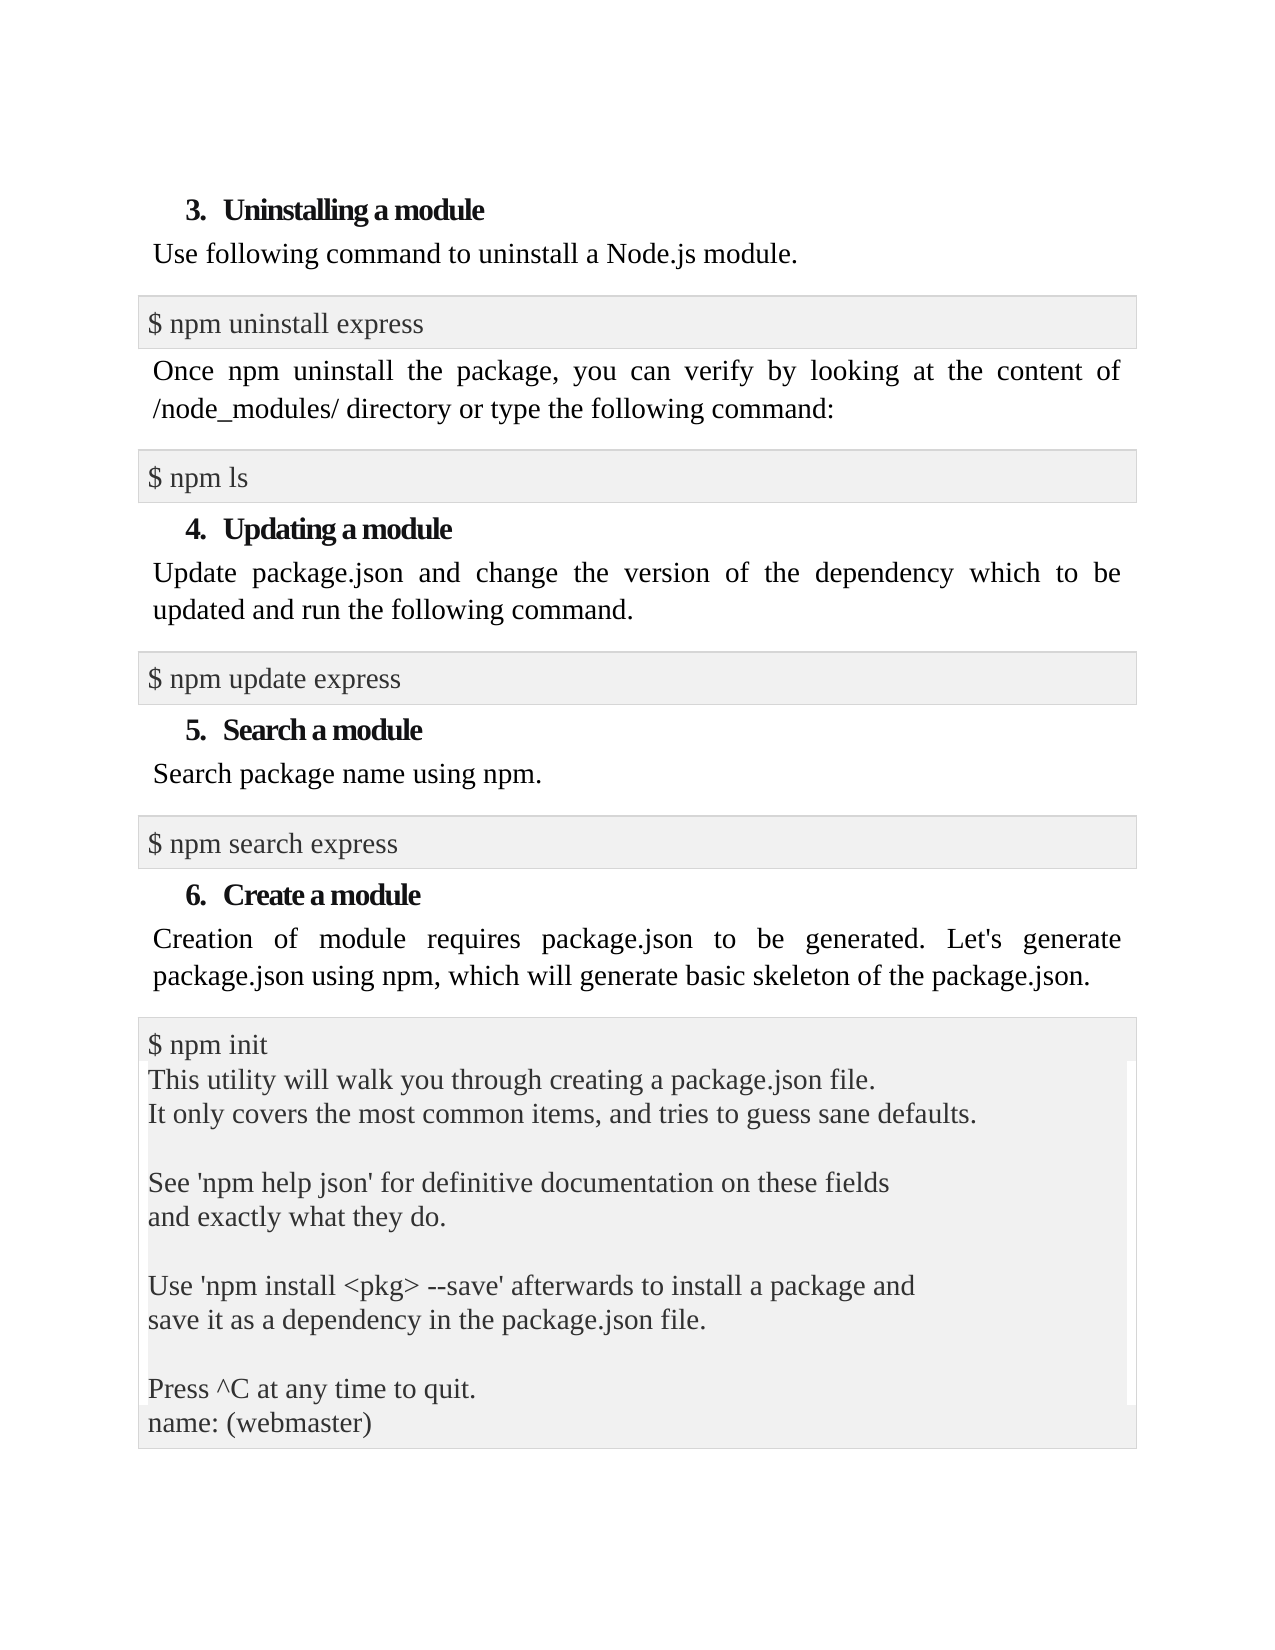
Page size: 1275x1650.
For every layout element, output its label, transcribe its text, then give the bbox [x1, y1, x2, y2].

text Creation of module requires package.json to be generated. Let's generate package.json using npm, which will generate basic skeleton of the package.json. [153, 917, 1122, 992]
subtitle Search a module [185, 710, 1122, 748]
subtitle Updating a module [185, 508, 1122, 546]
text $ npm update express [139, 653, 1136, 704]
text Use 'npm install <pkg> --save' afterwards to install a package and [148, 1267, 1127, 1302]
text It only covers the most common items, and tries to guess sane defaults. [148, 1095, 1127, 1130]
text Search package name using npm. [153, 753, 1122, 790]
text and exactly what they do. [148, 1198, 1127, 1233]
subtitle Create a module [185, 874, 1122, 912]
text Press ^C at any time to quit. [148, 1370, 1127, 1395]
text This utility will walk you through creating a package.json file. [148, 1061, 1127, 1095]
text $ npm uninstall express [139, 297, 1136, 348]
text See 'npm help json' for definitive documentation on these fields [148, 1164, 1127, 1198]
text Once npm uninstall the package, you can verify by looking at the content of /node_modules/ directory or type the following command: [153, 349, 1122, 424]
text Update package.json and change the version of the dependency which to be updated and run the following command. [153, 551, 1122, 626]
text Use following command to uninstall a Node.js module. [153, 233, 1122, 270]
text $ npm ls [139, 451, 1136, 502]
subtitle Uninstalling a module [185, 190, 1122, 228]
text name: (webmaster) [139, 1395, 1136, 1448]
text $ npm init [139, 1018, 1136, 1061]
text $ npm search express [139, 817, 1136, 868]
text save it as a dependency in the package.json file. [148, 1302, 1127, 1336]
